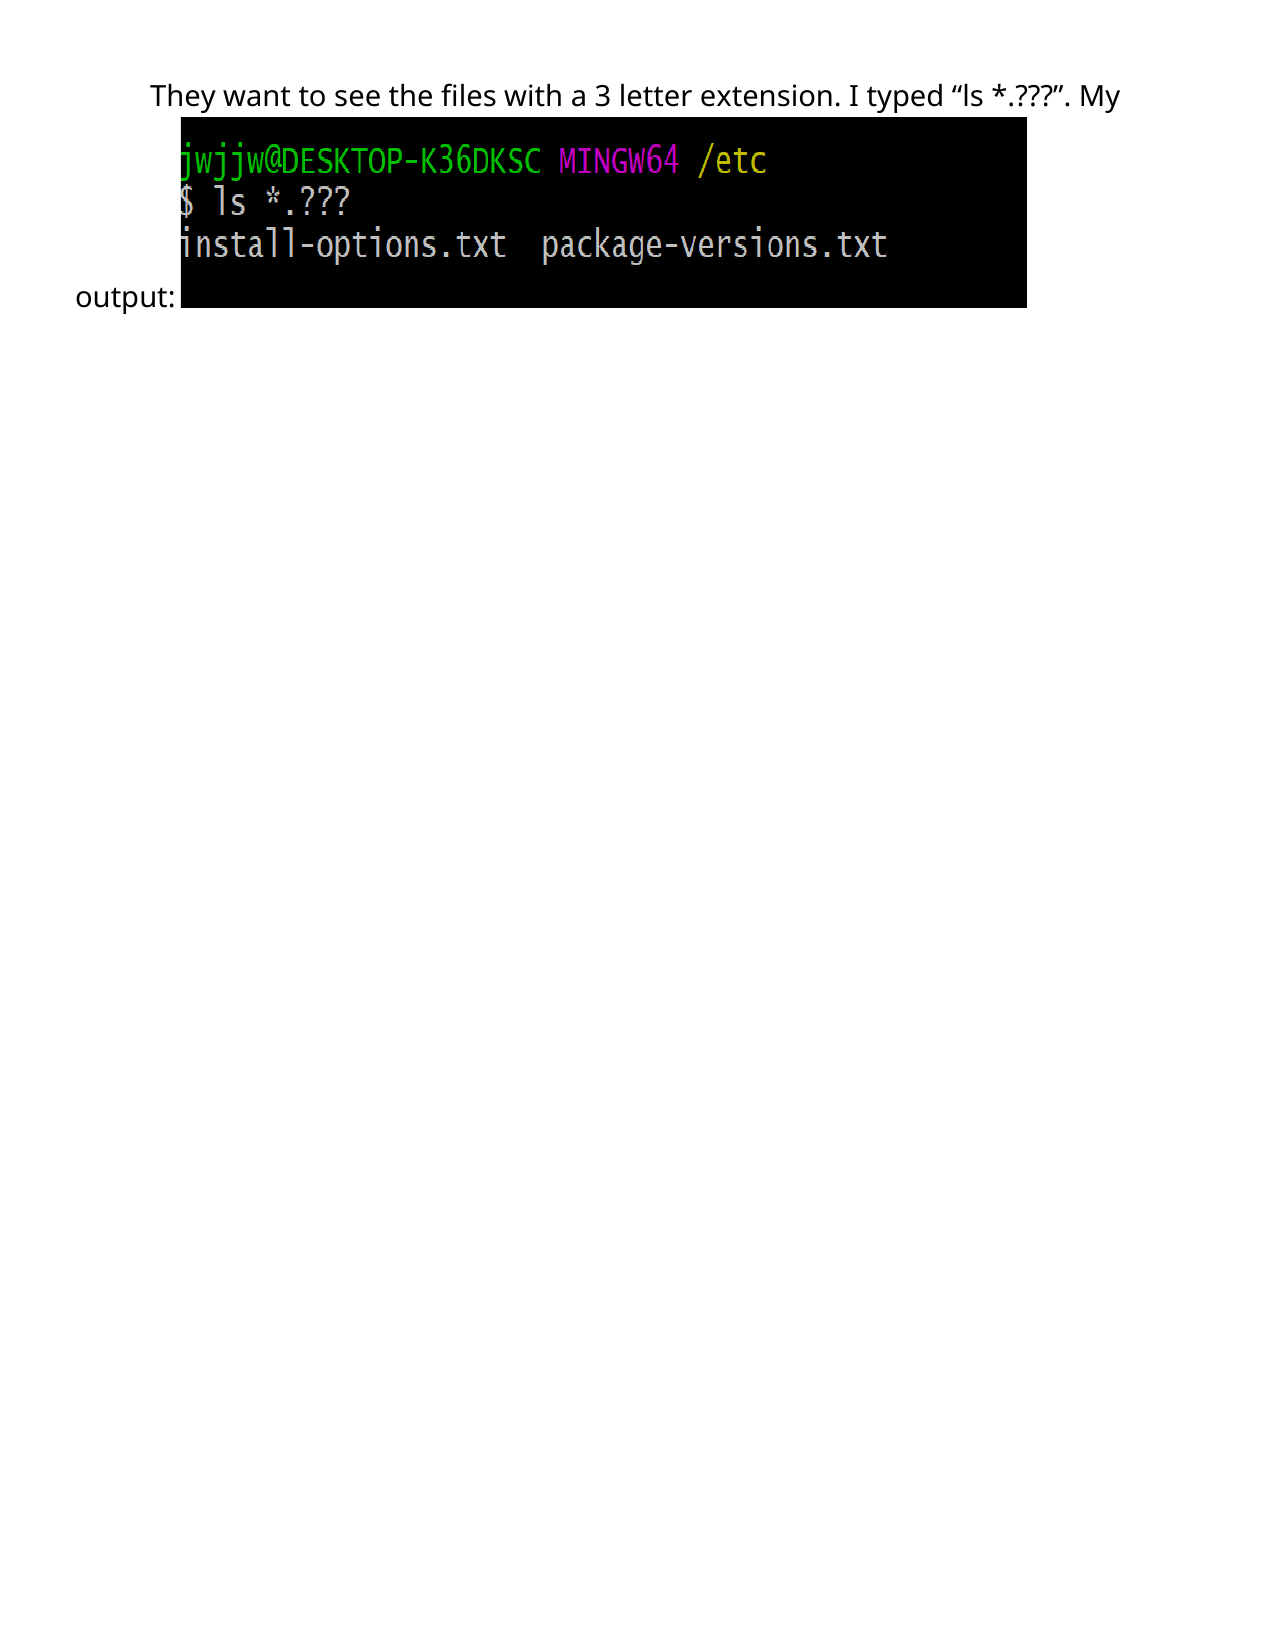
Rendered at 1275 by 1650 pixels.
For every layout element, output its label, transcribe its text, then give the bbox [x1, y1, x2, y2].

picture [180, 117, 1027, 308]
